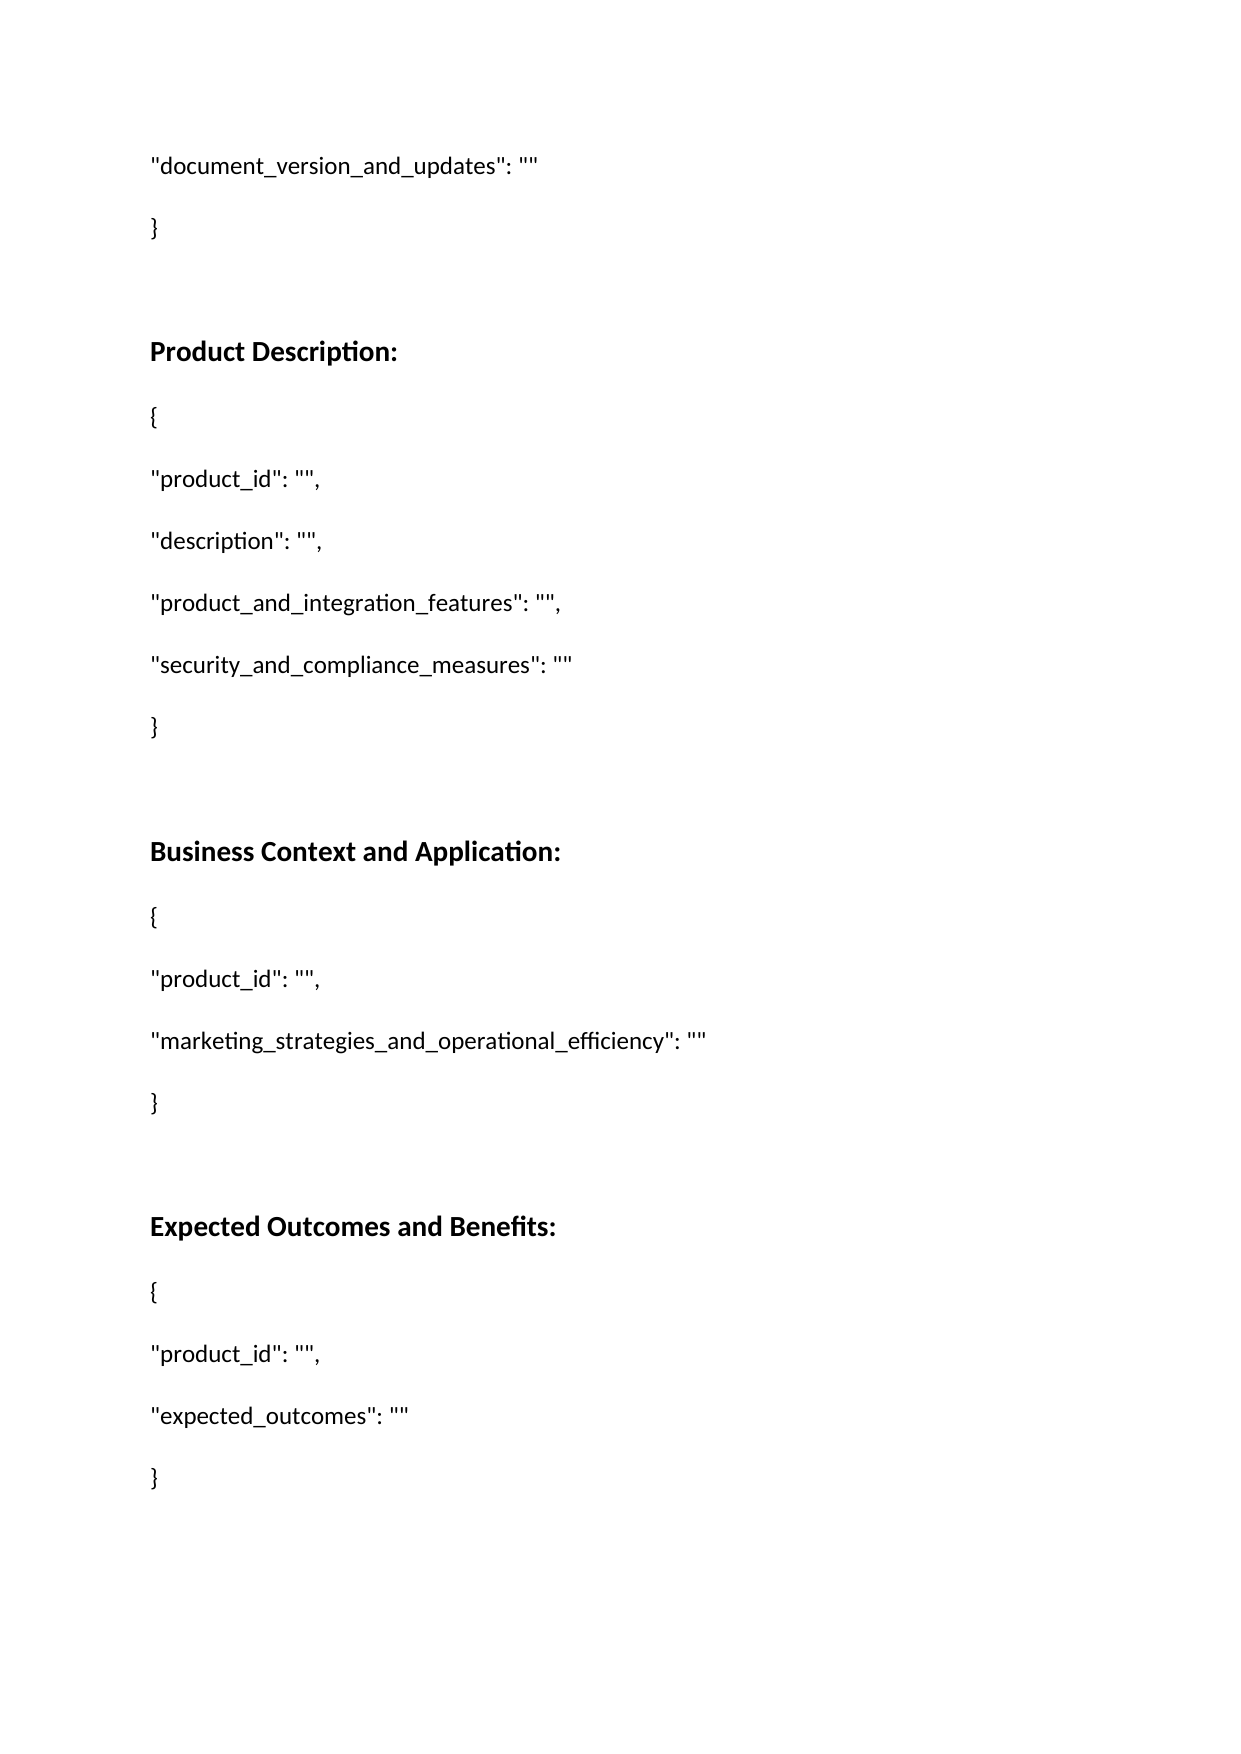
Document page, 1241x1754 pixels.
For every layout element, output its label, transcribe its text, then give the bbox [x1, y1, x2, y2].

text { [150, 401, 1090, 432]
text "product_id": "", [150, 963, 1090, 993]
text } [150, 1087, 1090, 1117]
text "product_and_integration_features": "", [150, 587, 1090, 618]
text } [150, 712, 1090, 742]
text "document_version_and_updates": "" [150, 150, 1090, 181]
text "product_id": "", [150, 463, 1090, 494]
text Business Context and Application: [150, 833, 1090, 869]
text "marketing_strategies_and_operational_efficiency": "" [150, 1025, 1090, 1055]
text { [150, 1276, 1090, 1306]
text } [150, 1462, 1090, 1493]
text "product_id": "", [150, 1338, 1090, 1368]
text { [150, 901, 1090, 931]
text "expected_outcomes": "" [150, 1400, 1090, 1431]
text "description": "", [150, 525, 1090, 556]
text "security_and_compliance_measures": "" [150, 649, 1090, 680]
text Expected Outcomes and Benefits: [150, 1208, 1090, 1244]
text } [150, 212, 1090, 243]
text Product Description: [150, 333, 1090, 369]
